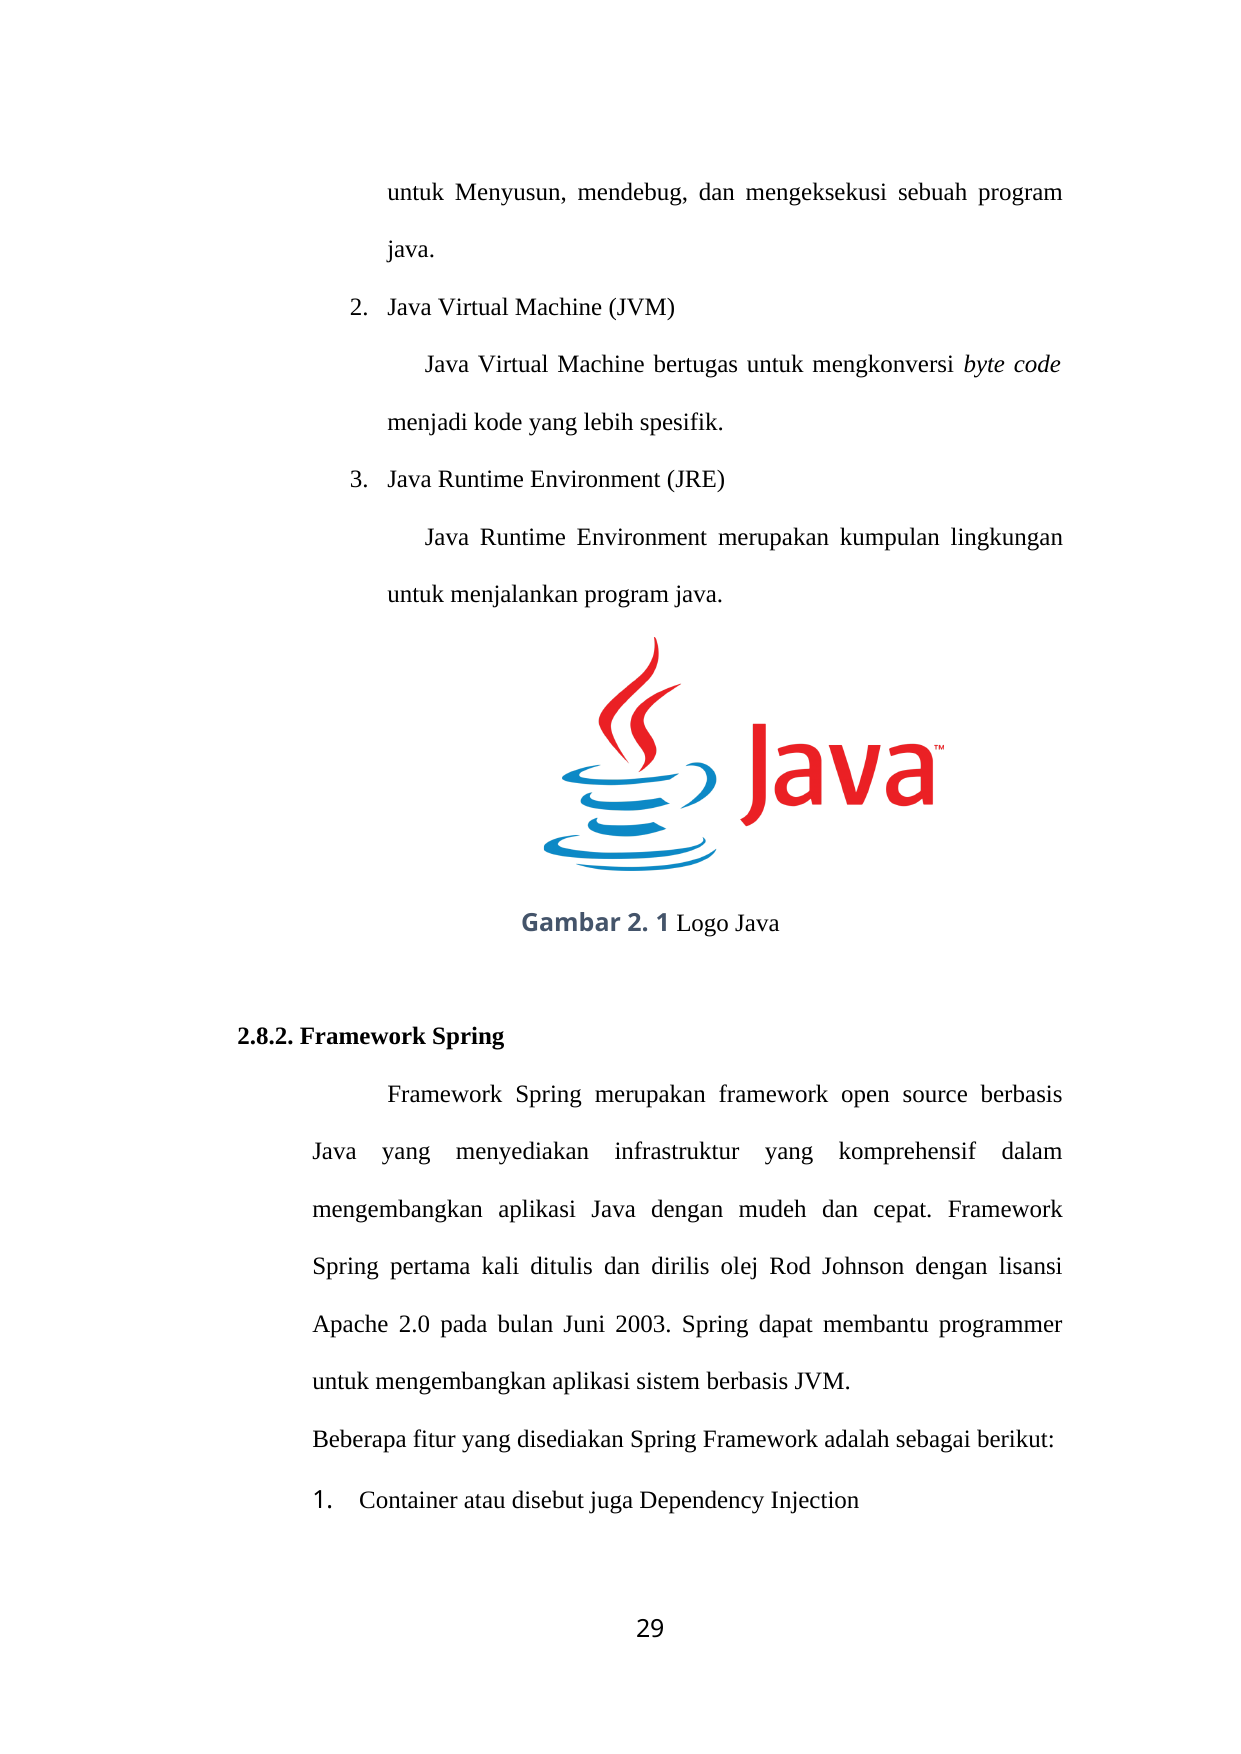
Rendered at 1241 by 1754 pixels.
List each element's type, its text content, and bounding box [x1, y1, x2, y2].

list Java Virtual Machine (JVM) [349, 292, 1063, 321]
picture [543, 637, 944, 871]
text Framework Spring merupakan framework open source berbasis Java yang menyediakan infrastruktur yang komprehensif dalam mengembangkan aplikasi Java dengan mudeh dan cepat. Framework Spring pertama kali ditulis dan dirilis olej Rod Johnson dengan lisansi Apache 2.0 pada bulan Juni 2003. Spring dapat membantu programmer untuk mengembangkan aplikasi sistem berbasis JVM. [312, 1079, 1063, 1395]
list Container atau disebut juga Dependency Injection [312, 1481, 1063, 1515]
subtitle 2.8.2. Framework Spring [237, 1021, 1063, 1050]
text Gambar 2. 1 Logo Java [237, 905, 1063, 939]
text Beberapa fitur yang disediakan Spring Framework adalah sebagai berikut: [312, 1424, 1063, 1452]
list Java Runtime Environment merupakan kumpulan lingkungan untuk menjalankan program java. [387, 522, 1063, 608]
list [387, 177, 1063, 263]
list Java Runtime Environment (JRE) [349, 464, 1063, 493]
list Java Virtual Machine bertugas untuk mengkonversi byte code menjadi kode yang lebih spesifik. [387, 349, 1063, 436]
